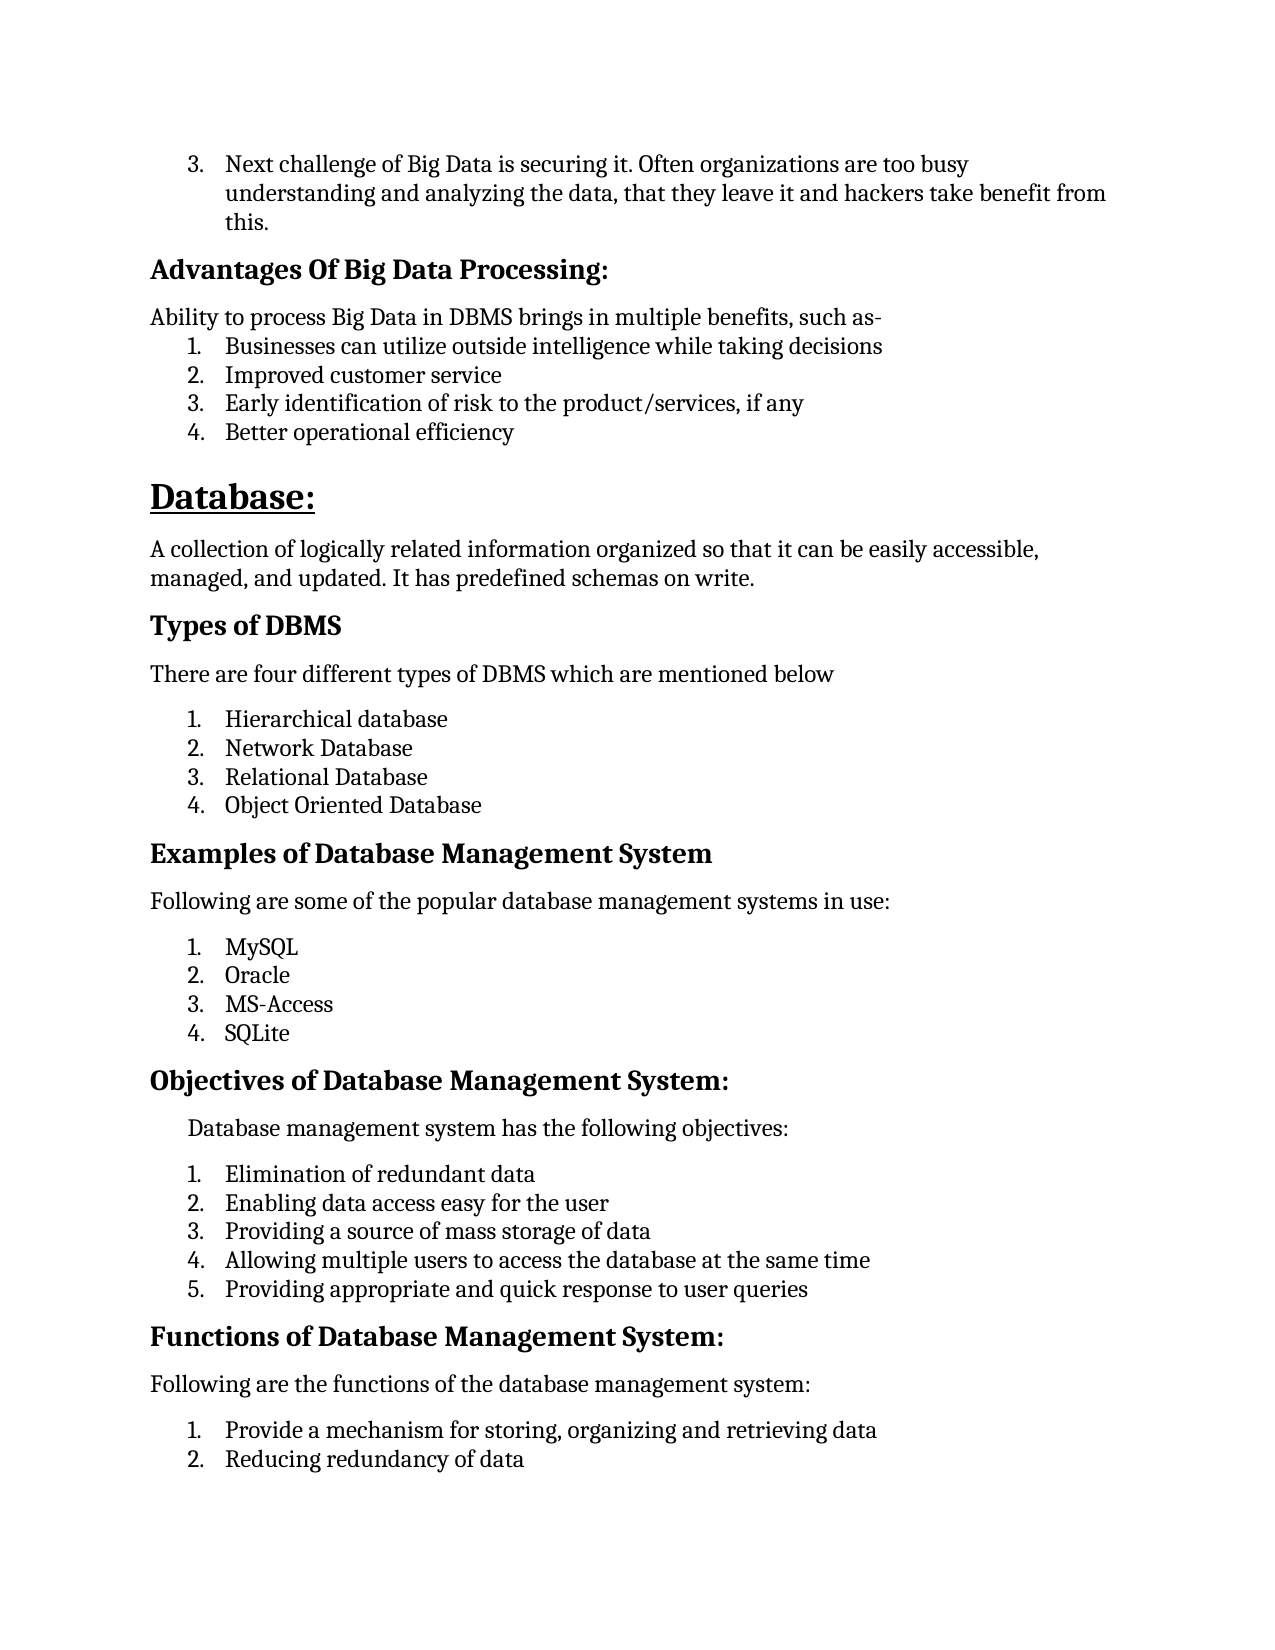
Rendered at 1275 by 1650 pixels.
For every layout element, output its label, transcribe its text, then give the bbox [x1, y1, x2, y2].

list Better operational efficiency [187, 418, 1125, 447]
list Allowing multiple users to access the database at the same time [187, 1246, 1125, 1275]
list Elimination of redundant data [187, 1160, 1125, 1188]
text Following are the functions of the database management system: [150, 1370, 1125, 1399]
list Oracle [187, 961, 1125, 990]
text Objectives of Database Management System: [150, 1064, 1125, 1098]
list Enabling data access easy for the user [187, 1188, 1125, 1217]
text Advantages Of Big Data Processing: [150, 253, 1125, 286]
list MS-Access [187, 990, 1125, 1019]
list Object Oriented Database [187, 791, 1125, 820]
text Ability to process Big Data in DBMS brings in multiple benefits, such as- [150, 303, 1125, 332]
list Hierarchical database [187, 705, 1125, 734]
list Providing appropriate and quick response to user queries [187, 1275, 1125, 1303]
text There are four different types of DBMS which are mentioned below [150, 660, 1125, 688]
list Next challenge of Big Data is securing it. Often organizations are too busy understanding and analyzing the data, that they leave it and hackers take benefit from this. [187, 150, 1125, 236]
list SQLite [187, 1019, 1125, 1047]
text Types of DBMS [150, 609, 1125, 643]
list Providing a source of mass storage of data [187, 1217, 1125, 1246]
list Improved customer service [187, 361, 1125, 389]
list Early identification of risk to the product/services, if any [187, 389, 1125, 418]
list Businesses can utilize outside intelligence while taking decisions [187, 332, 1125, 361]
text Database management system has the following objectives: [187, 1114, 1125, 1143]
list MySQL [187, 932, 1125, 961]
text A collection of logically related information organized so that it can be easily accessible, managed, and updated. It has predefined schemas on write. [387, 535, 1125, 593]
text Database: [150, 476, 1125, 519]
list Relational Database [187, 763, 1125, 791]
text Examples of Database Management System [150, 837, 1125, 870]
text Functions of Database Management System: [150, 1320, 1125, 1354]
list Provide a mechanism for storing, organizing and retrieving data [187, 1416, 1125, 1444]
text Following are some of the popular database management systems in use: [150, 887, 1125, 916]
list Network Database [187, 734, 1125, 763]
list Reducing redundancy of data [187, 1444, 1125, 1473]
